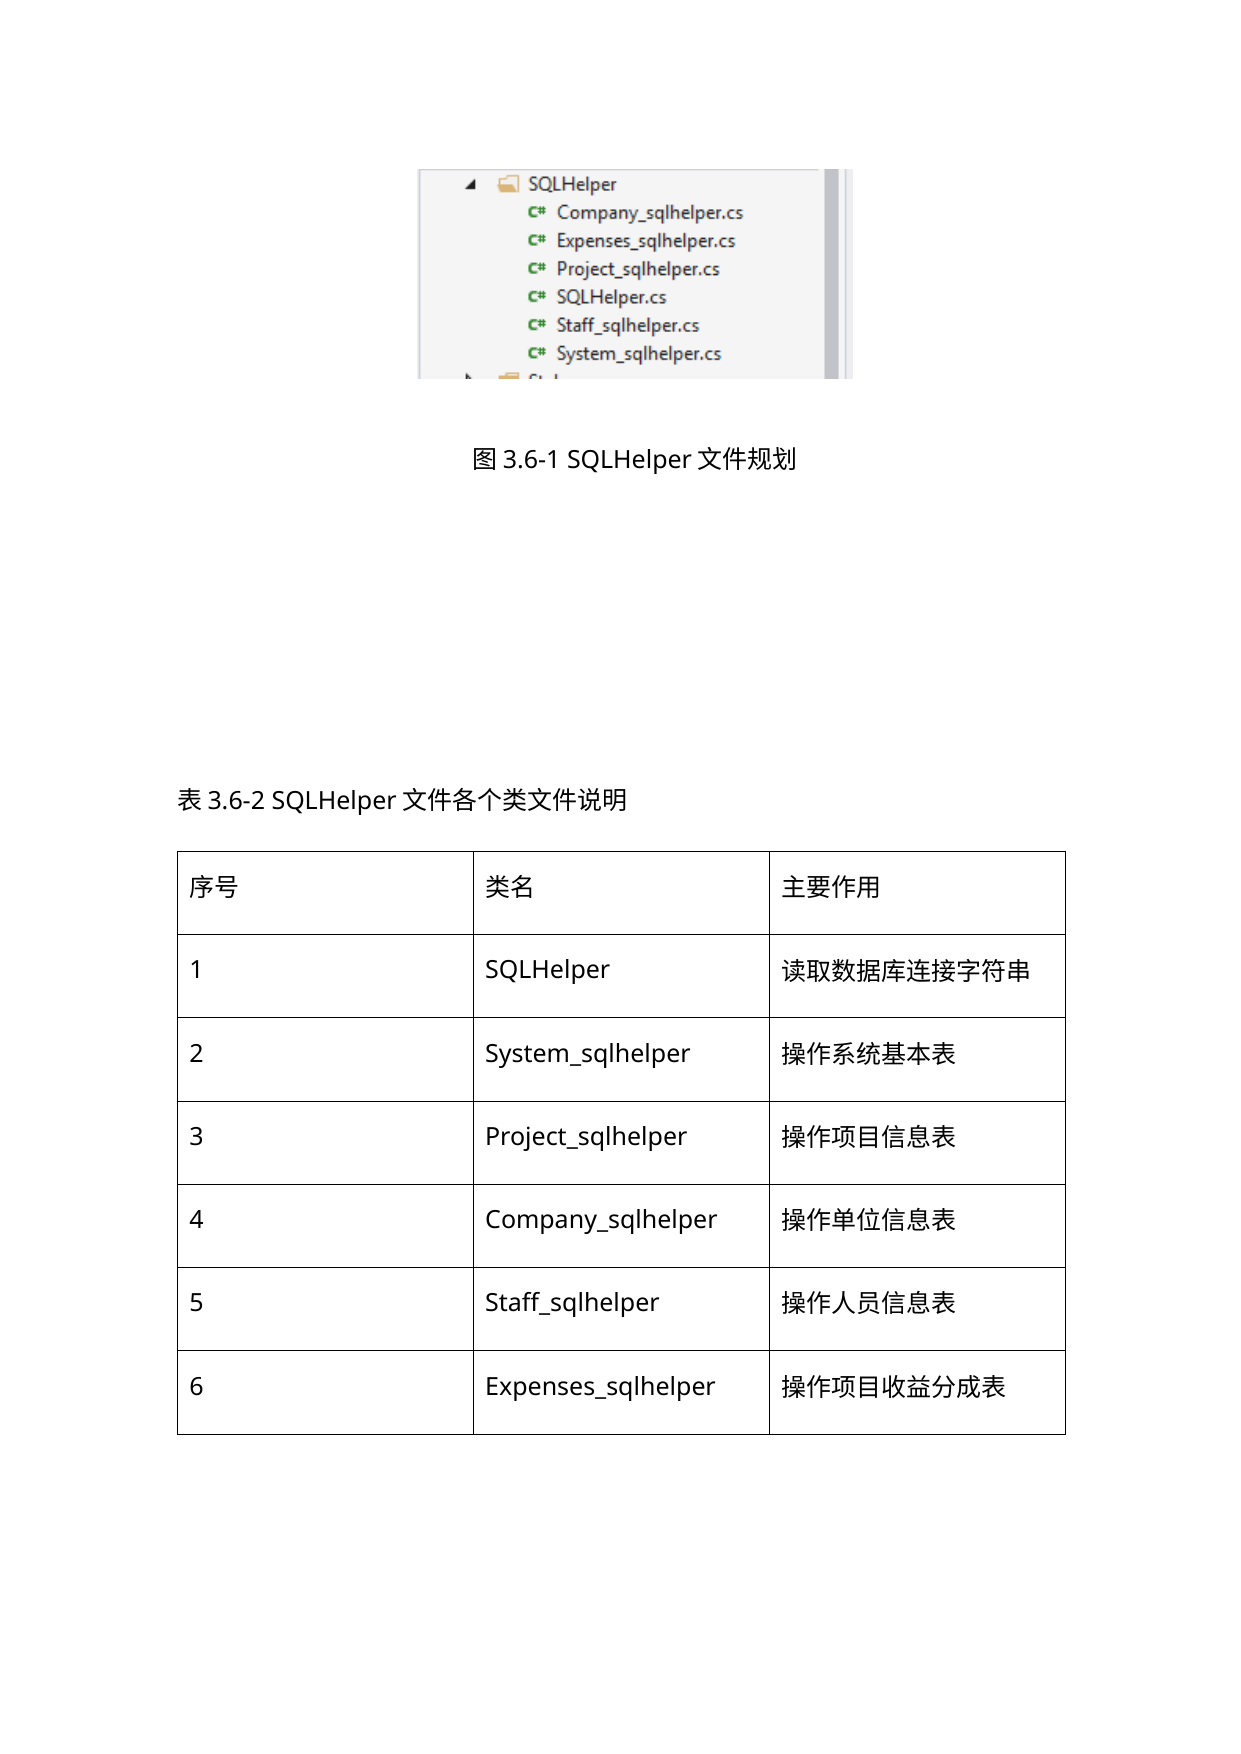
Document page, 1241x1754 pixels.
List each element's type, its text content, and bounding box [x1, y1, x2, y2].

table_cell Staff_sqlhelper [474, 1268, 769, 1350]
table_cell 操作项目信息表 [770, 1102, 1065, 1184]
table_cell 1 [178, 935, 473, 1017]
text 表3.6-2 SQLHelper文件各个类文件说明 [177, 765, 1092, 833]
table_header 类名 [474, 852, 769, 934]
table_cell 5 [178, 1268, 473, 1350]
table_header 主要作用 [770, 852, 1065, 934]
table_cell Company_sqlhelper [474, 1185, 769, 1267]
table_cell 3 [178, 1102, 473, 1184]
picture [417, 169, 853, 379]
table_cell 操作人员信息表 [770, 1268, 1065, 1350]
table_cell 读取数据库连接字符串 [770, 935, 1065, 1017]
text 图3.6-1 SQLHelper文件规划 [177, 424, 1092, 492]
table_cell 操作单位信息表 [770, 1185, 1065, 1267]
table_cell Expenses_sqlhelper [474, 1351, 769, 1433]
table_cell 2 [178, 1018, 473, 1101]
table_cell Project_sqlhelper [474, 1102, 769, 1184]
table_cell 操作系统基本表 [770, 1018, 1065, 1101]
table_cell 操作项目收益分成表 [770, 1351, 1065, 1433]
table_cell System_sqlhelper [474, 1018, 769, 1101]
table_cell 4 [178, 1185, 473, 1267]
table_cell SQLHelper [474, 935, 769, 1017]
table_header 序号 [178, 852, 473, 934]
table_cell 6 [178, 1351, 473, 1433]
